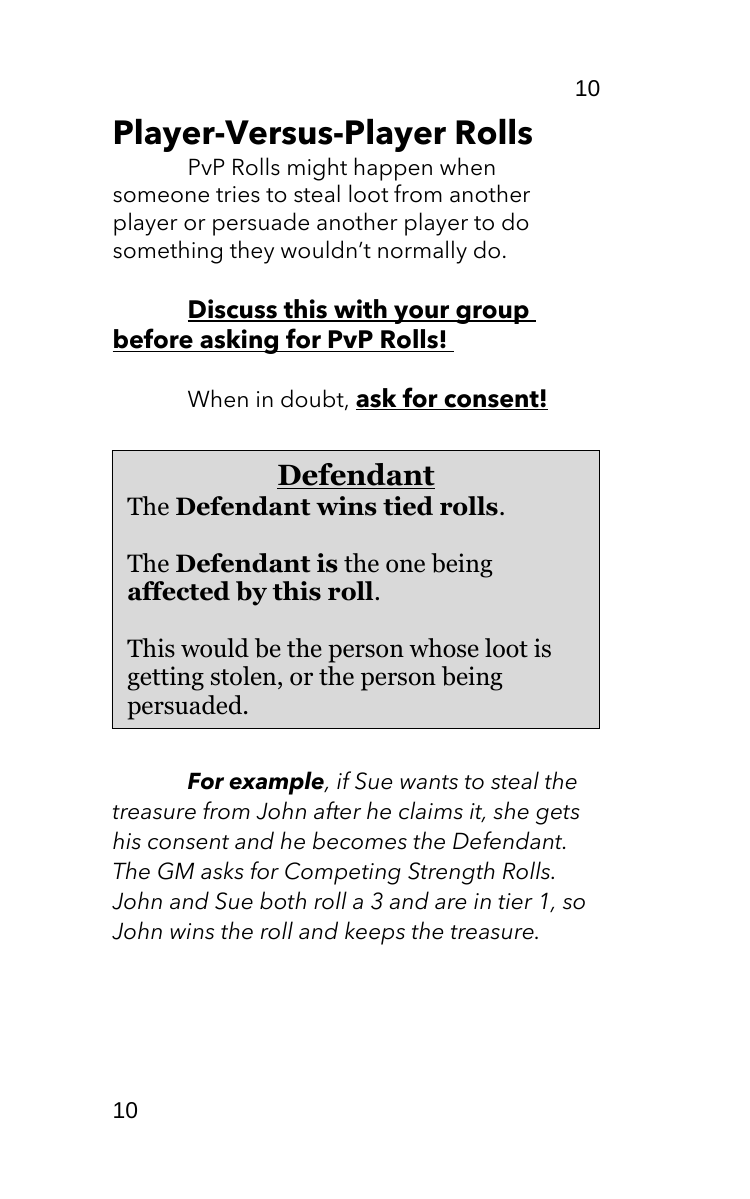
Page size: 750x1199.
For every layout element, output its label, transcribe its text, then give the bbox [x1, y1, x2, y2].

text For example, if Sue wants to steal the treasure from John after he claims it, she gets his consent and he becomes the Defendant. The GM asks for Competing Strength Rolls. John and Sue both roll a 3 and are in tier 1, so John wins the roll and keeps the treasure. [112, 768, 600, 946]
text When in doubt, ask for consent! [112, 383, 600, 413]
text Player-Versus-Player Rolls [112, 112, 600, 153]
text PvP Rolls might happen when someone tries to steal loot from another player or persuade another player to do something they wouldn’t normally do. [112, 153, 600, 264]
text Discuss this with your group before asking for PvP Rolls! [112, 294, 600, 355]
